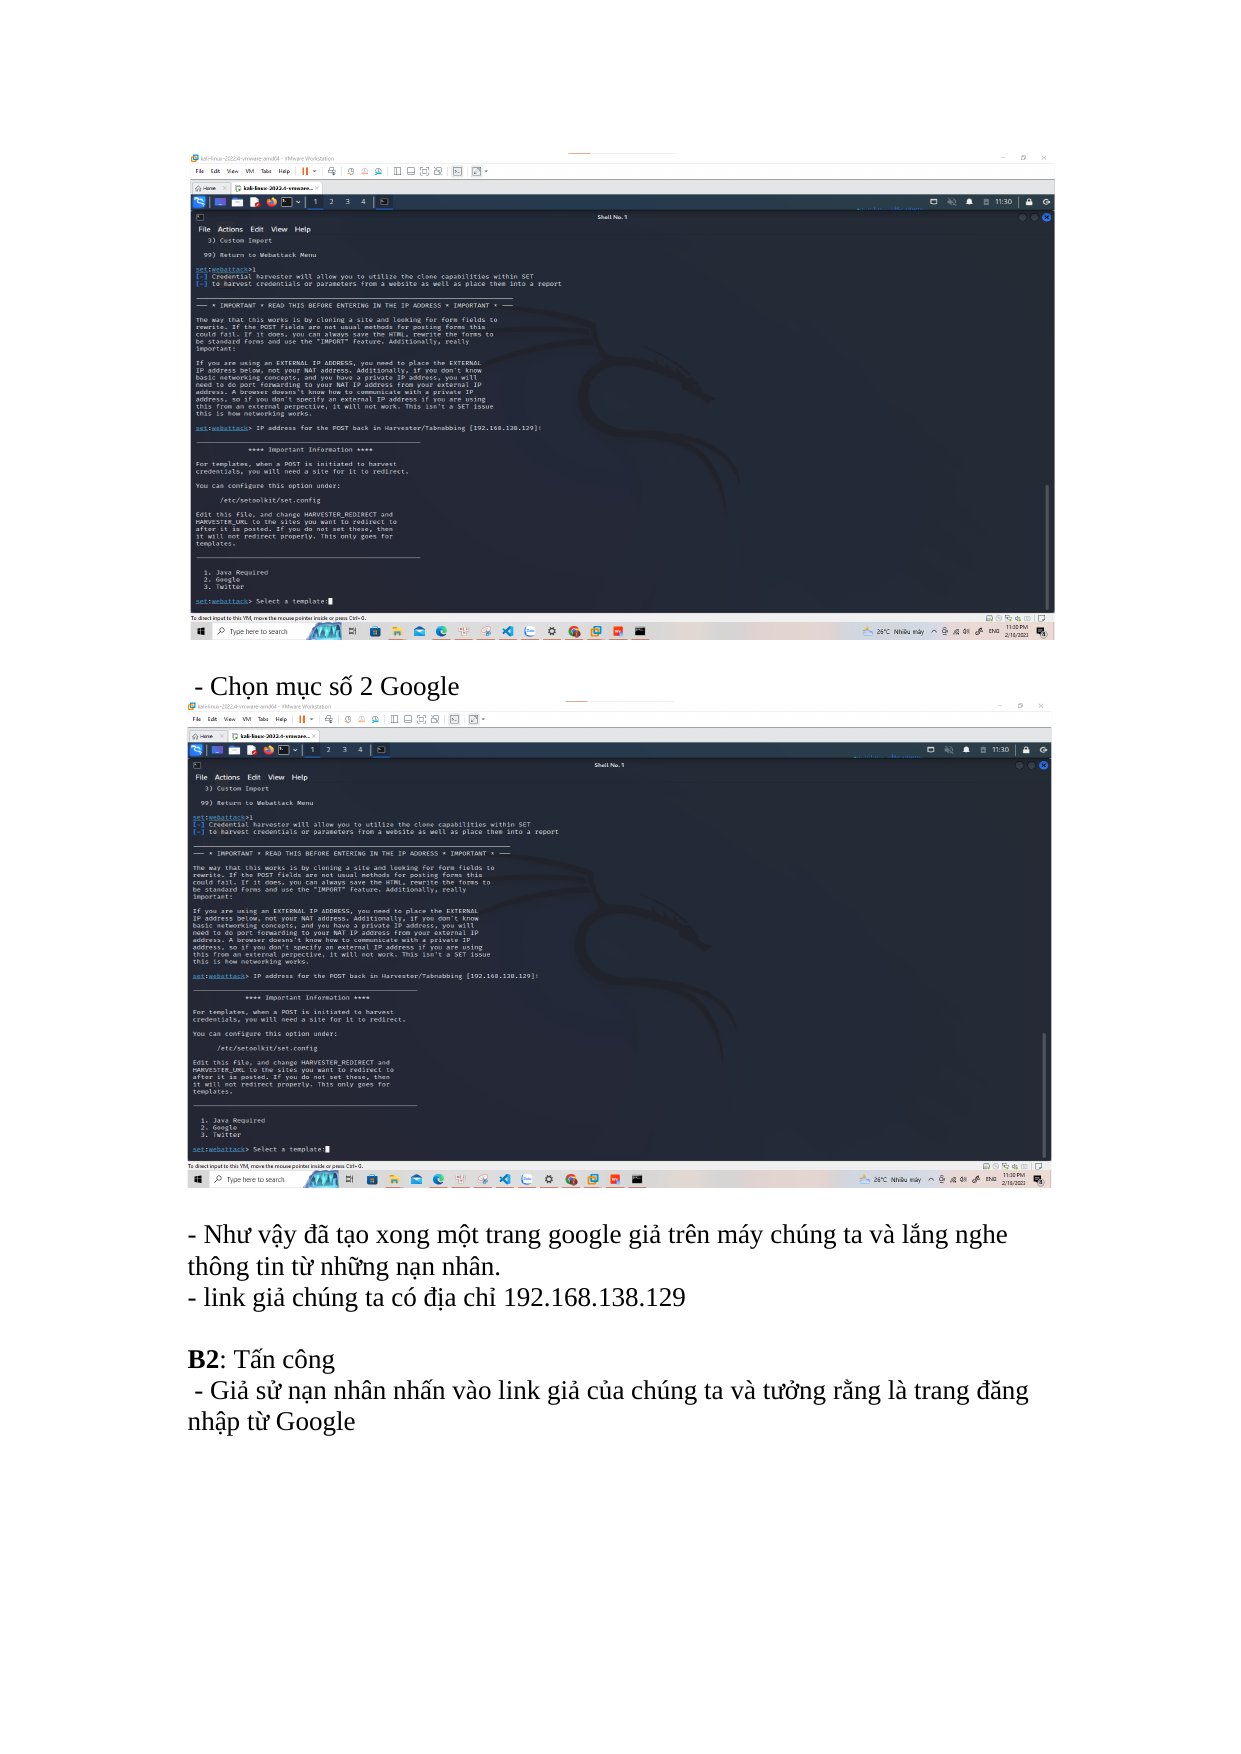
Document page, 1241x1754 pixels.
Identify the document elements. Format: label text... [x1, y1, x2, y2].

picture [190, 153, 1055, 640]
text - Giả sử nạn nhân nhấn vào link giả của chúng ta và tưởng rằng là trang đăng nhập từ Google [187, 1374, 1053, 1437]
text - Như vậy đã tạo xong một trang google giả trên máy chúng ta và lắng nghe thông tin từ những nạn nhân. [187, 1219, 1053, 1281]
text B2: Tấn công [187, 1343, 1053, 1374]
text - link giả chúng ta có địa chỉ 192.168.138.129 [187, 1281, 1053, 1312]
picture [187, 701, 1052, 1188]
text - Chọn mục số 2 Google [187, 670, 1053, 701]
